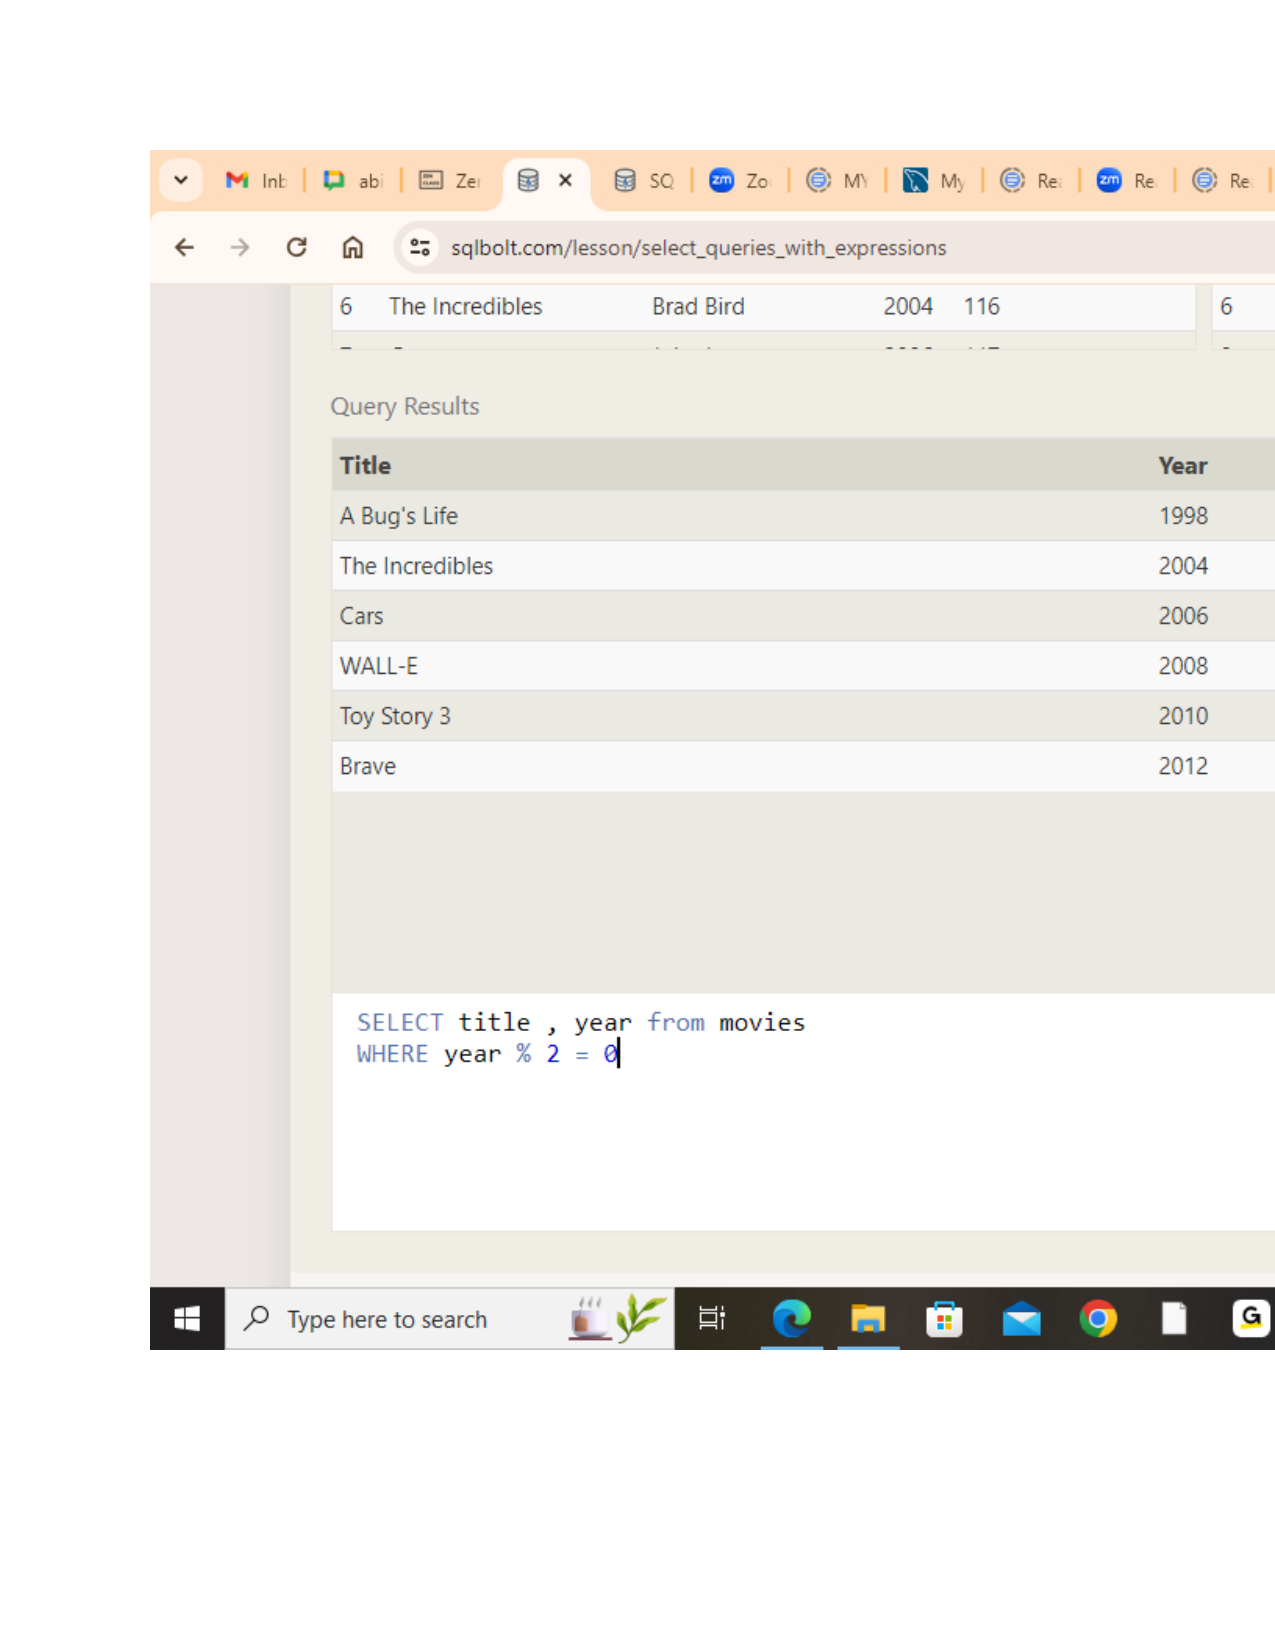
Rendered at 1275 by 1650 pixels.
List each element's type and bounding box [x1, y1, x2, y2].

picture [150, 150, 1275, 1350]
